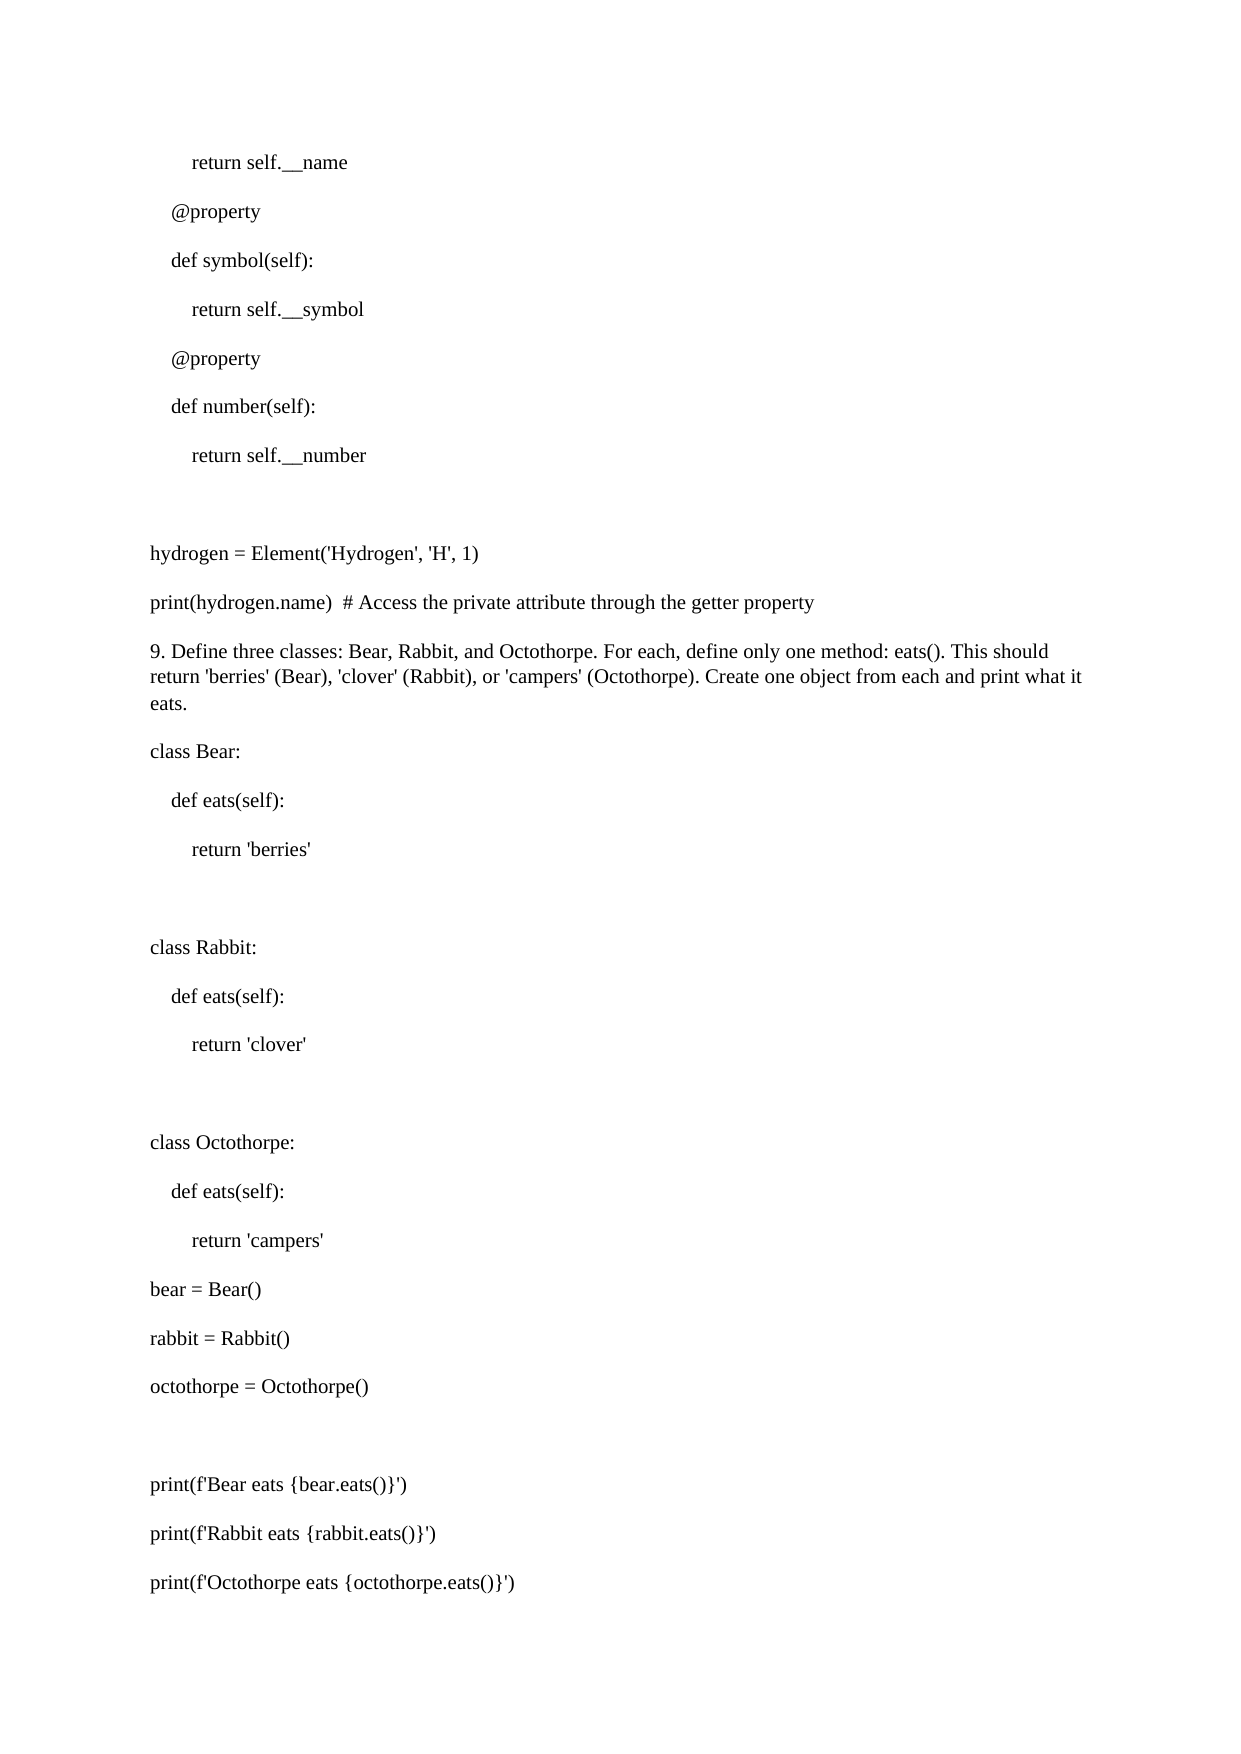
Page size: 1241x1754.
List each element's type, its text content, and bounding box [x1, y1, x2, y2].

text return 'campers' [150, 1228, 1090, 1252]
text return self.__symbol [150, 297, 1090, 321]
text hydrogen = Element('Hydrogen', 'H', 1) [150, 541, 1090, 565]
text bear = Bear() [150, 1277, 1090, 1301]
text rabbit = Rabbit() [150, 1326, 1090, 1349]
text return self.__number [150, 443, 1090, 467]
text print(f'Bear eats {bear.eats()}') [150, 1472, 1090, 1496]
text def symbol(self): [150, 248, 1090, 272]
text print(f'Rabbit eats {rabbit.eats()}') [150, 1521, 1090, 1545]
text return self.__name [150, 150, 1090, 174]
text def number(self): [150, 394, 1090, 418]
text def eats(self): [150, 788, 1090, 812]
text class Rabbit: [150, 935, 1090, 959]
text class Bear: [150, 739, 1090, 763]
text @property [150, 199, 1090, 223]
text @property [150, 345, 1090, 369]
text octothorpe = Octothorpe() [150, 1374, 1090, 1398]
text def eats(self): [150, 983, 1090, 1008]
text print(hydrogen.name) # Access the private attribute through the getter property [150, 590, 1090, 614]
text class Octothorpe: [150, 1130, 1090, 1154]
text 9. Define three classes: Bear, Rabbit, and Octothorpe. For each, define only one method: eats(). This should return 'berries' (Bear), 'clover' (Rabbit), or 'campers' (Octothorpe). Create one object from each and print what it eats. [150, 638, 1090, 714]
text return 'clover' [150, 1032, 1090, 1056]
text return 'berries' [150, 837, 1090, 861]
text def eats(self): [150, 1179, 1090, 1203]
text print(f'Octothorpe eats {octothorpe.eats()}') [150, 1570, 1090, 1594]
